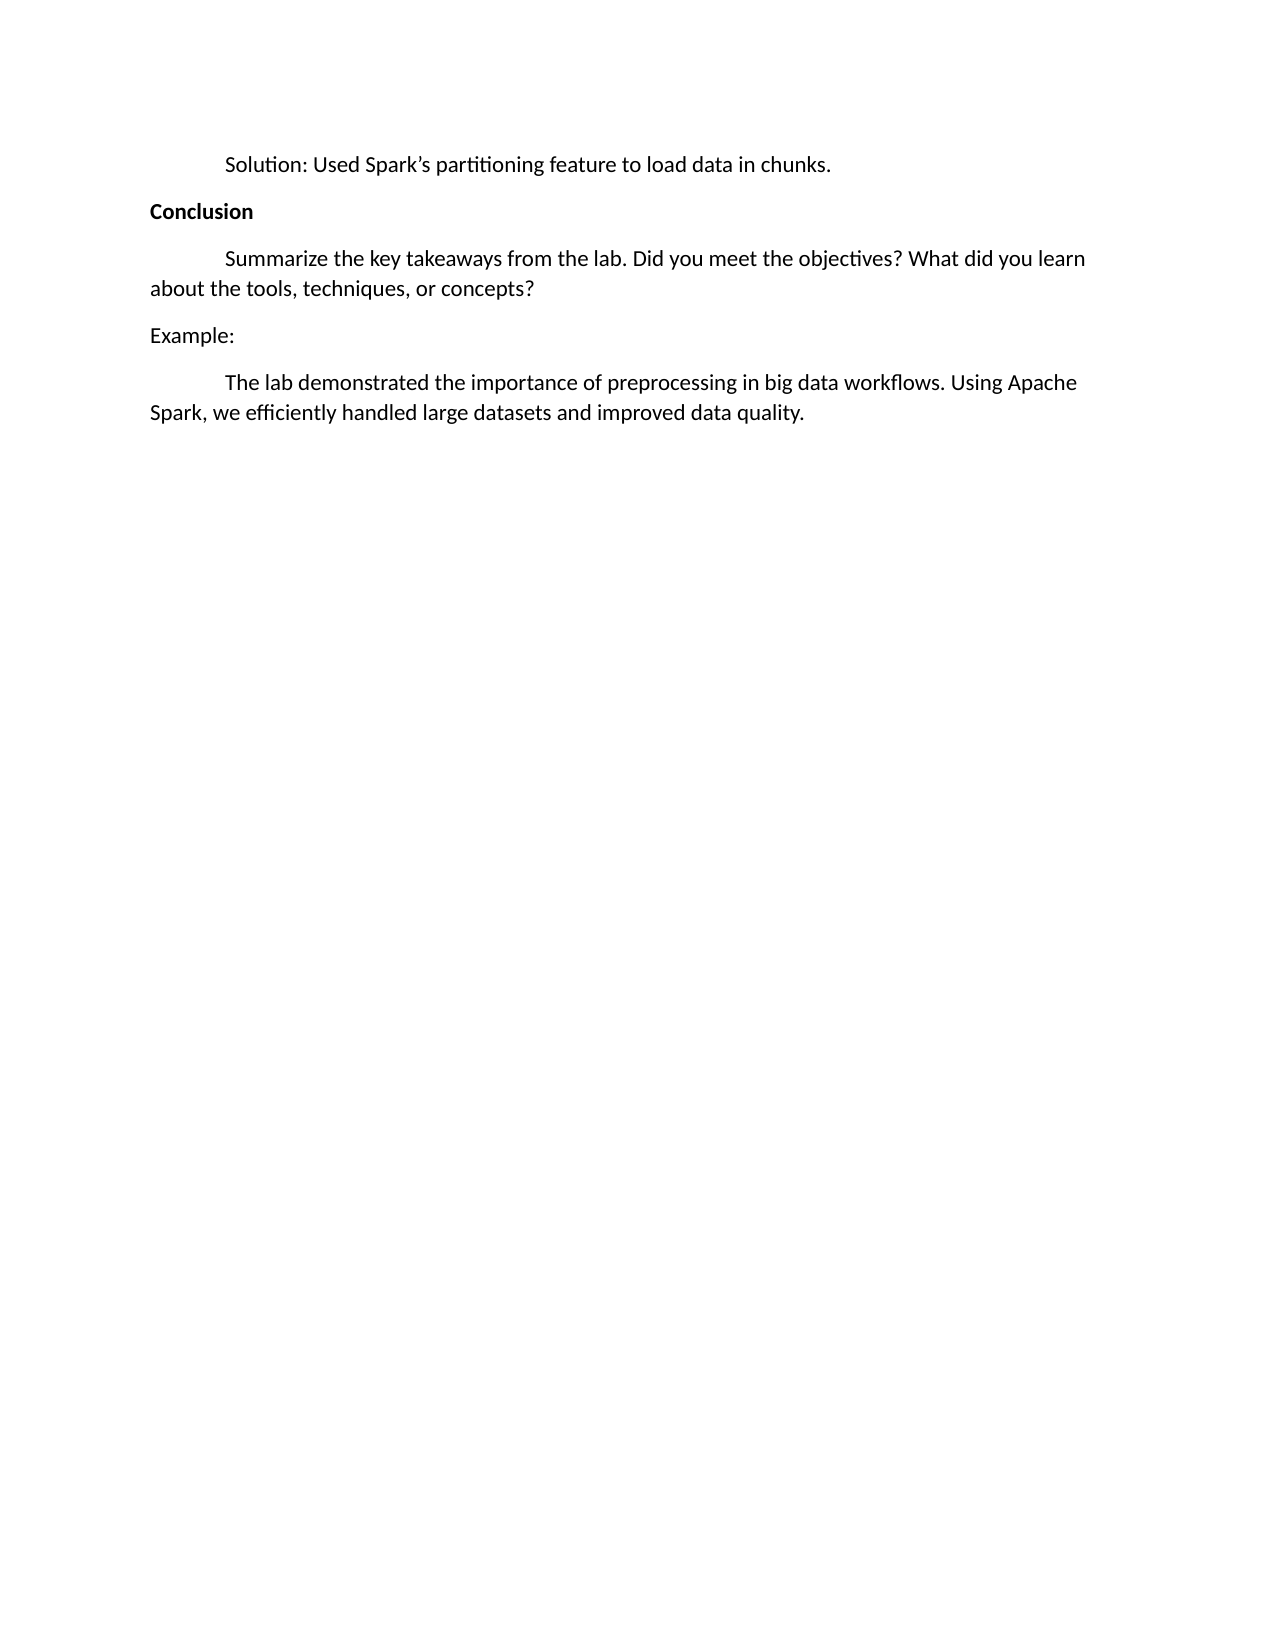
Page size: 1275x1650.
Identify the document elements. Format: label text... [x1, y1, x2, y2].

text The lab demonstrated the importance of preprocessing in big data workflows. Using Apache Spark, we efficiently handled large datasets and improved data quality. [150, 368, 1125, 426]
text Summarize the key takeaways from the lab. Did you meet the objectives? What did you learn about the tools, techniques, or concepts? [150, 244, 1125, 302]
text Conclusion [150, 197, 1125, 225]
text Solution: Used Spark’s partitioning feature to load data in chunks. [150, 150, 1125, 178]
text Example: [150, 321, 1125, 349]
